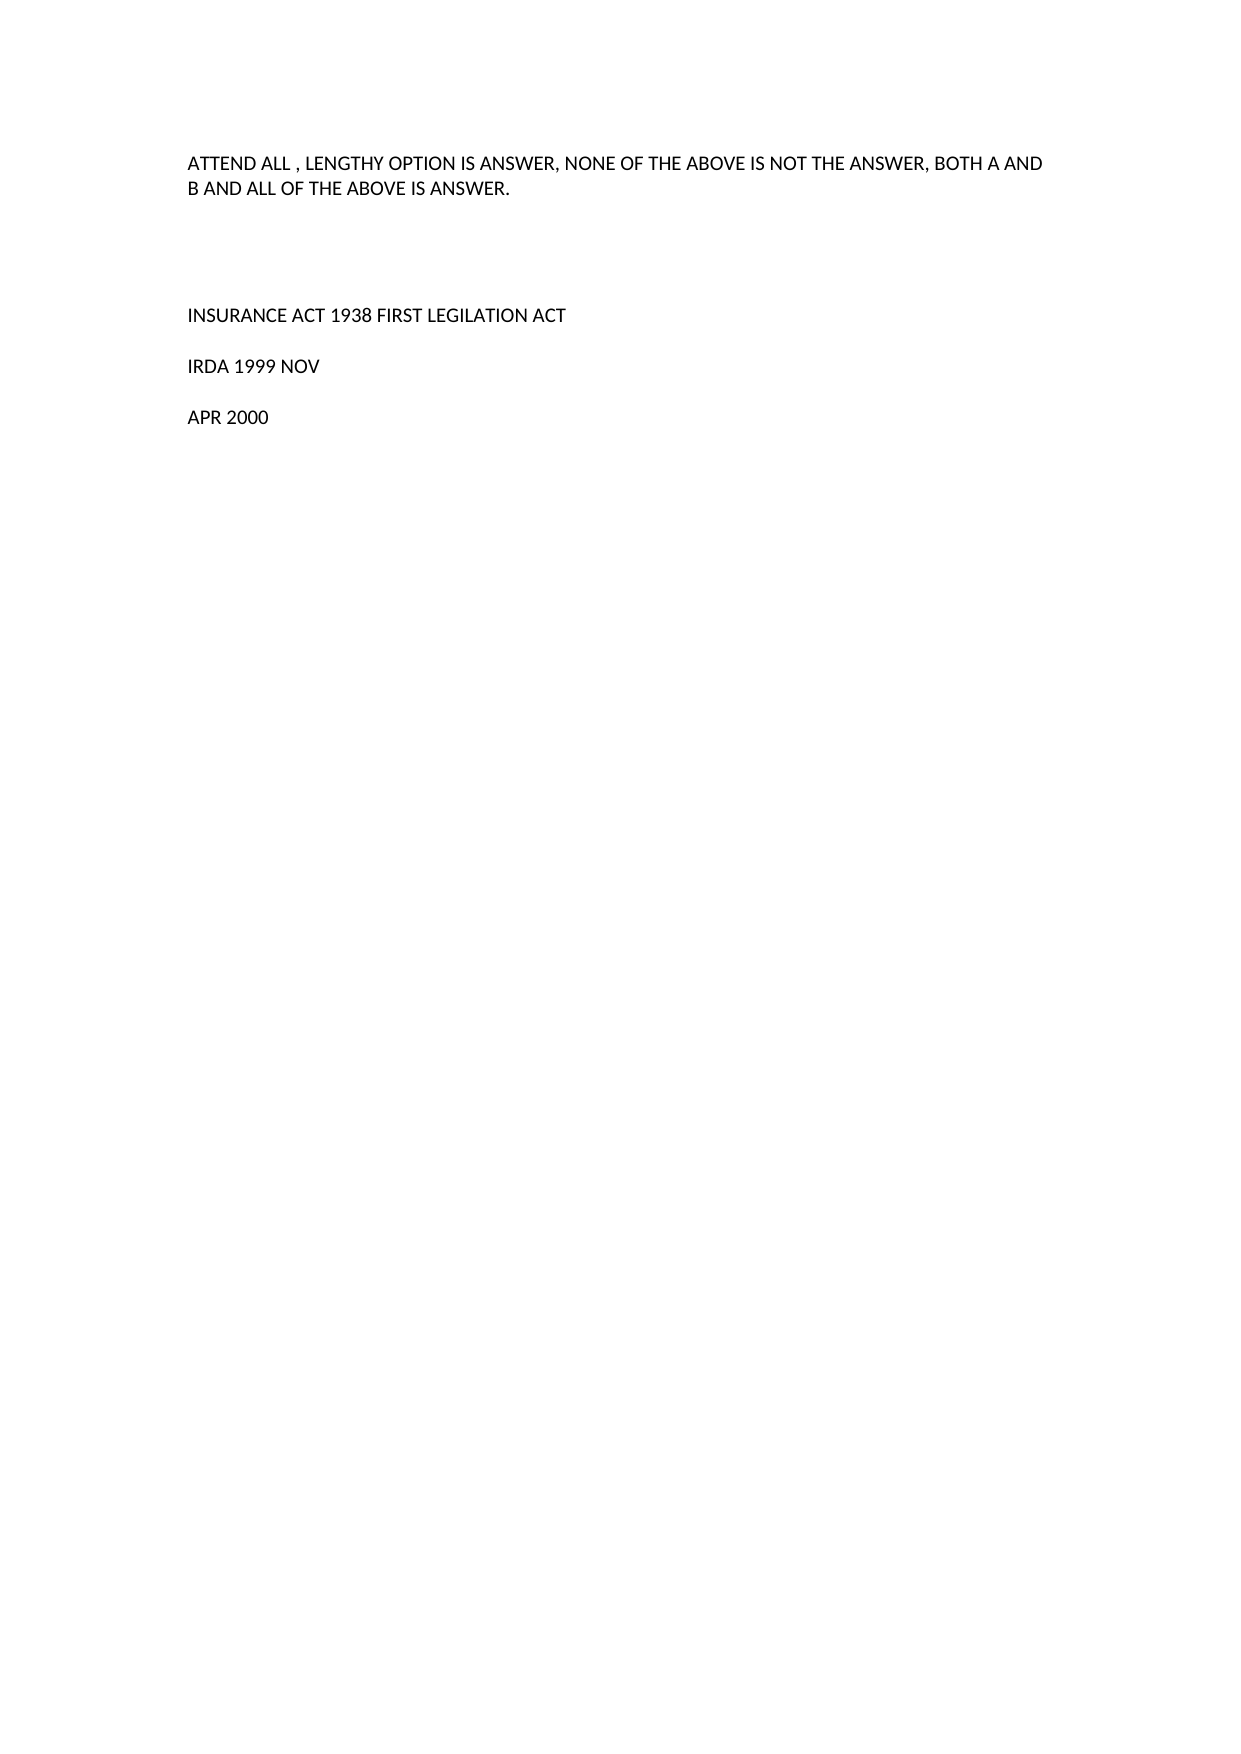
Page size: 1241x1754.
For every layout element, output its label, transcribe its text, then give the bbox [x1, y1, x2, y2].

text IRDA 1999 NOV [187, 353, 1053, 379]
text APR 2000 [187, 404, 1053, 429]
text INSURANCE ACT 1938 FIRST LEGILATION ACT [187, 302, 1053, 328]
text ATTEND ALL , LENGTHY OPTION IS ANSWER, NONE OF THE ABOVE IS NOT THE ANSWER, BOTH A AND B AND ALL OF THE ABOVE IS ANSWER. [187, 150, 1053, 201]
